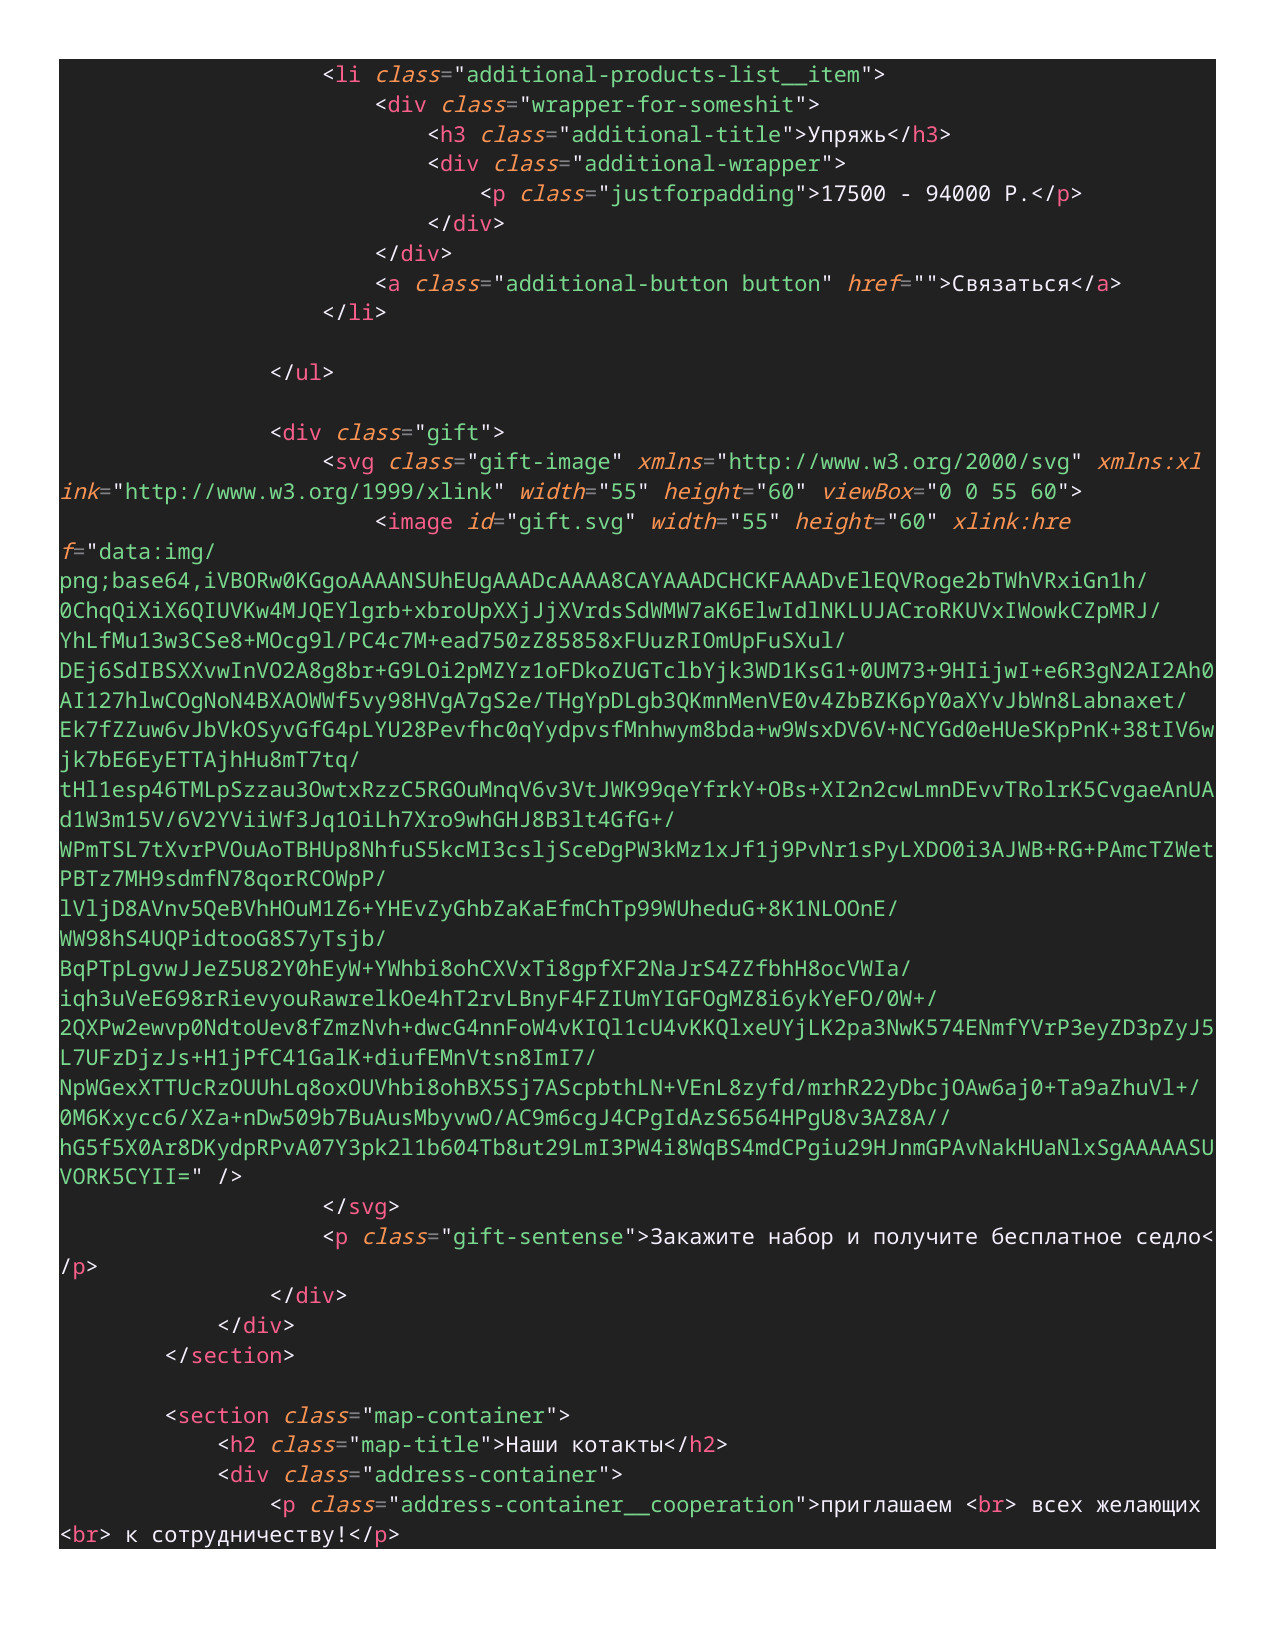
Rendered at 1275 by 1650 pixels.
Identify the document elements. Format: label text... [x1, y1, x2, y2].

text <p class="address-container__cooperation">приглашаем <br> всех желающих <br> к сотрудничеству!</p> [59, 1489, 1216, 1549]
text </div> [59, 1281, 1216, 1310]
text </div> [59, 238, 1216, 268]
text <div class="additional-wrapper"> [59, 148, 1216, 178]
text <h3 class="additional-title">Упряжь</h3> [59, 119, 1216, 148]
text <div class="gift"> [59, 417, 1216, 446]
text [59, 268, 1216, 297]
text <svg class="gift-image" xmlns="http://www.w3.org/2000/svg" xmlns:xlink="http://www.w3.org/1999/xlink" width="55" height="60" viewBox="0 0 55 60"> [59, 446, 1216, 506]
text </section> [59, 1340, 1216, 1370]
text <p class="justforpadding">17500 - 94000 Р.</p> [59, 178, 1216, 208]
text </li> [59, 297, 1216, 327]
text </div> [59, 208, 1216, 238]
text <h2 class="map-title">Наши котакты</h2> [59, 1429, 1216, 1459]
text <section class="map-container"> [59, 1400, 1216, 1429]
text </svg> [59, 1191, 1216, 1221]
text <p class="gift-sentense">Закажите набор и получите бесплатное седло</p> [59, 1221, 1216, 1281]
text <div class="address-container"> [59, 1459, 1216, 1489]
text <image id="gift.svg" width="55" height="60" xlink:href="data:img/png;base64,iVBORw0KGgoAAAANSUhEUgAAADcAAAA8CAYAAADCHCKFAAADvElEQVRoge2bTWhVRxiGn1h/0ChqQiXiX6QIUVKw4MJQEYlgrb+xbroUpXXjJjXVrdsSdWMW7aK6ElwIdlNKLUJACroRKUVxIWowkCZpMRJ/YhLfMu13w3CSe8+MOcg9l/PC4c7M+ead750zZ85858xFUuzRIOmUpFuSXul/DEj6SdIBSXXvwInVO2A8g8br+G9LOi2pMZYz1oFDkoZUGTclbYjk3WD1KsG1+0UM73+9HIijwI+e6R3gN2AI2Ah0AI127hlwCOgNoN4BXAOWWf5vy98HVgA7gS2e/THgYpDLgb3QKmnMenVE0v4ZbBZK6pY0aXYvJbWn8Labnaxet/Ek7fZZuw6vJbVkOSyvGfG4pLYU28Pevfhc0qYydpvsfMnhwym8bda+w9WsxDV6V+NCYGd0eHUeSKpPnK+38tIV6wjk7bE6EyETTAjhHu8mT7tq/tHl1esp46TMLpSzzau3OwtxRzzC5RGOuMnqV6v3VtJWK99qeYfrkY+OBs+XI2n2cwLmnDEvvTRolrK5CvgaeAnUAd1W3m15V/6V2YViiWf3Jq1OiLh7Xro9whGHJ8B3lt4GfG+/WPmTSL7tXvrPVOuAoTBHUp8NhfuS5kcMI3csljSceDgPW3kMz1xJf1j9PvNr1sPyLXDO0i3AJWB+RG+PAmcTZWetPBTz7MH9sdmfN78qorRCOWpP/lVljD8AVnv5QeBVhHOuM1Z6+YHEvZyGhbZaKaEfmChTp99WUheduG+8K1NLOOnE/WW98hS4UQPidtooG8S7yTsjb/BqPTpLgvwJJeZ5U82Y0hEyW+YWhbi8ohCXVxTi8gpfXF2NaJrS4ZZfbhH8ocVWIa/iqh3uVeE698rRievyouRawrelkOe4hT2rvLBnyF4FZIUmYIGFOgMZ8i6ykYeFO/0W+/2QXPw2ewvp0NdtoUev8fZmzNvh+dwcG4nnFoW4vKIQl1cU4vKKQlxeUYjLK2pa3NwK574ENmfYVrP3eyZD3pZyJ5L7UFzDjzJs+H1jPfC41GalK+diufEMnVtsn8ImI7/NpWGexXTTUcRzOUUhLq8oxOUVhbi8ohBX5Sj7AScpbthLN+VEnL8zyfd/mrhR22yDbcjOAw6aj0+Ta9aZhuVl+/0M6Kxycc6/XZa+nDw509b7BuAusMbyvwO/AC9m6cgJ4CPgIdAzS6564HPgU8v3AZ8A//hG5f5X0Ar8DKydpRPvA07Y3pk2l1b604Tb8ut29LmI3PW4i8WqBS4mdCPgiu29HJnmGPAvNakHUaNlxSgAAAAASUVORK5CYII=" /> [59, 506, 1216, 1191]
text <li class="additional-products-list__item"> [59, 59, 1216, 89]
text </div> [59, 1310, 1216, 1340]
text </ul> [59, 357, 1216, 387]
text <div class="wrapper-for-someshit"> [59, 89, 1216, 119]
